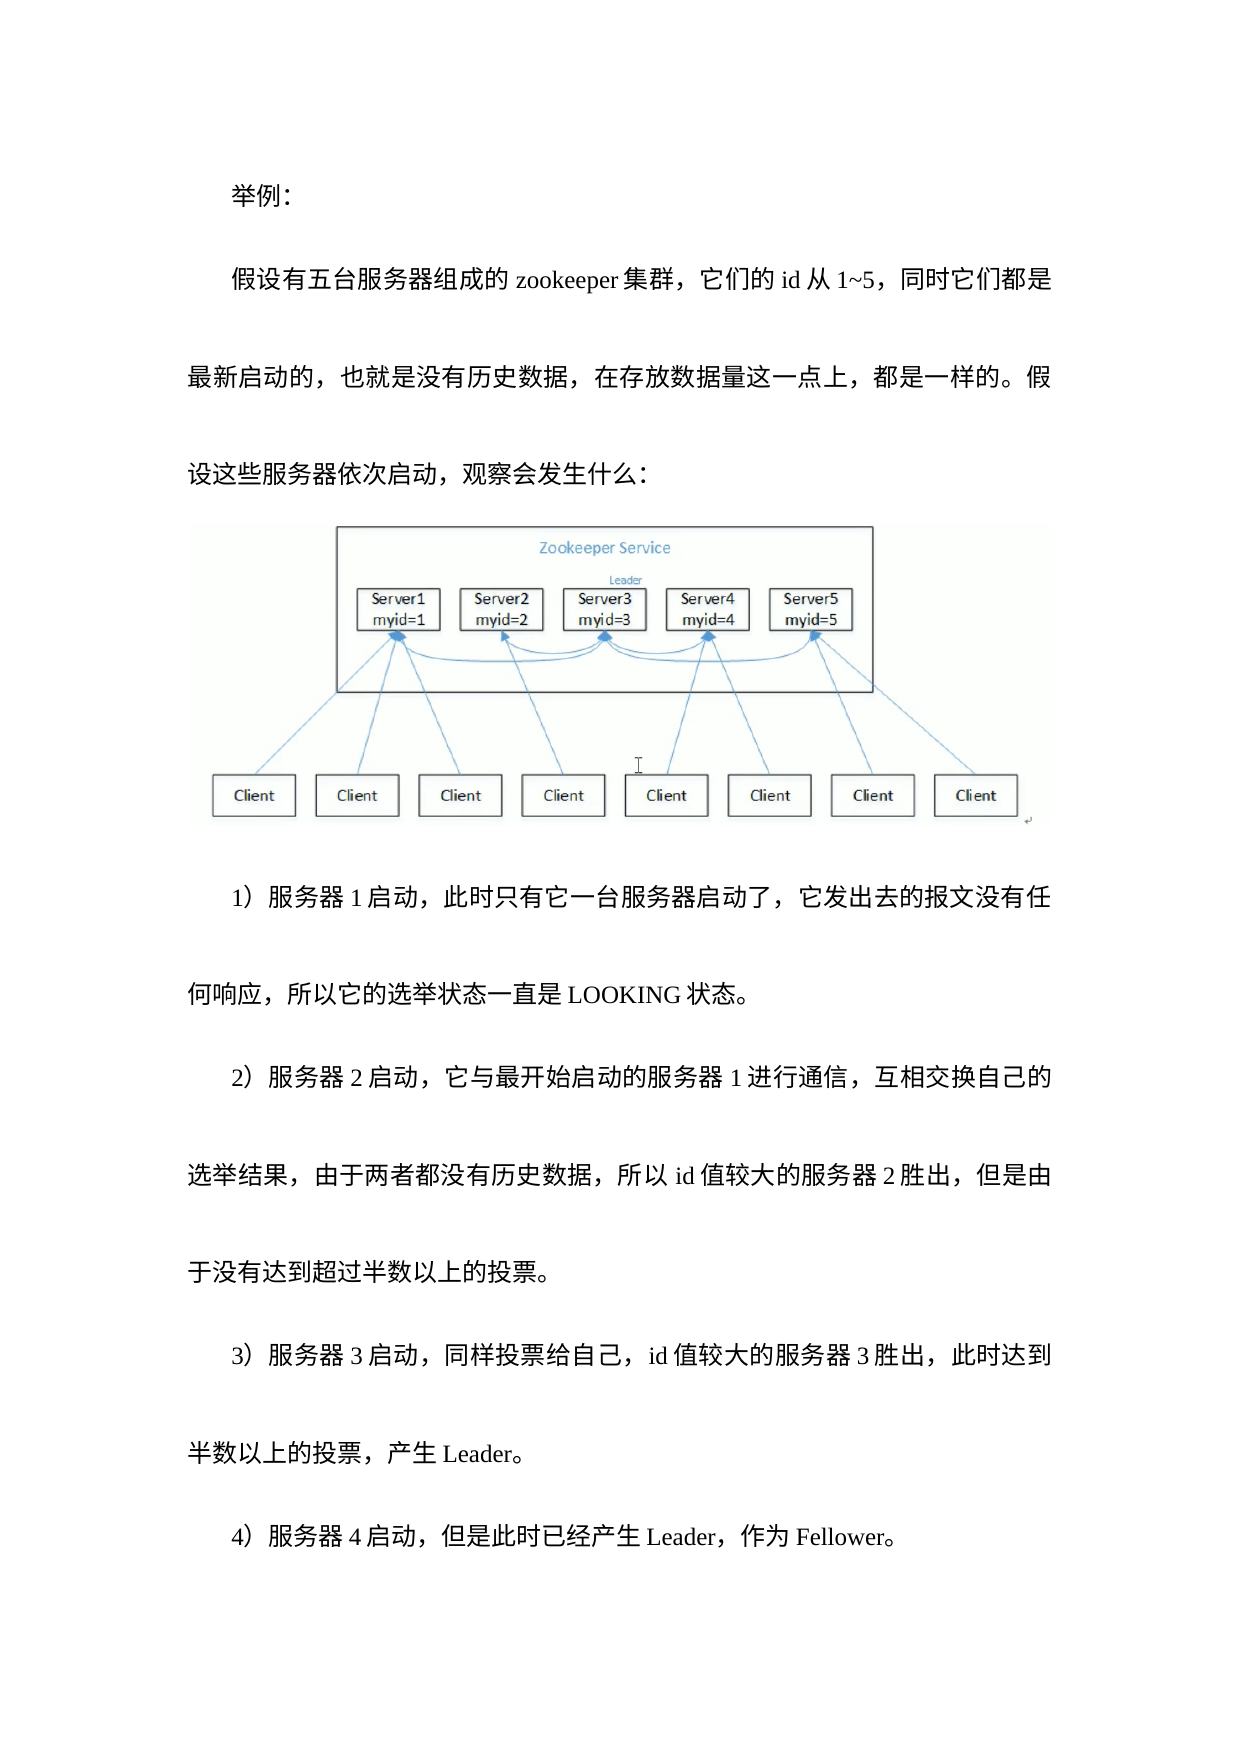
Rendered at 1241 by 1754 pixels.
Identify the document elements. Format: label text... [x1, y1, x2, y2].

list 服务器1启动，此时只有它一台服务器启动了，它发出去的报文没有任何响应，所以它的选举状态一直是LOOKING状态。 [187, 863, 1053, 1025]
text 假设有五台服务器组成的zookeeper集群，它们的id从1~5，同时它们都是最新启动的，也就是没有历史数据，在存放数据量这一点上，都是一样的。假设这些服务器依次启动，观察会发生什么： [187, 245, 1053, 505]
text 举例： [187, 162, 1053, 227]
list 服务器4启动，但是此时已经产生Leader，作为Fellower。 [187, 1502, 1053, 1567]
picture [188, 523, 1053, 826]
list 服务器2启动，它与最开始启动的服务器1进行通信，互相交换自己的选举结果，由于两者都没有历史数据，所以id值较大的服务器2胜出，但是由于没有达到超过半数以上的投票。 [187, 1043, 1053, 1303]
list 服务器3启动，同样投票给自己，id值较大的服务器3胜出，此时达到半数以上的投票，产生Leader。 [187, 1321, 1053, 1484]
